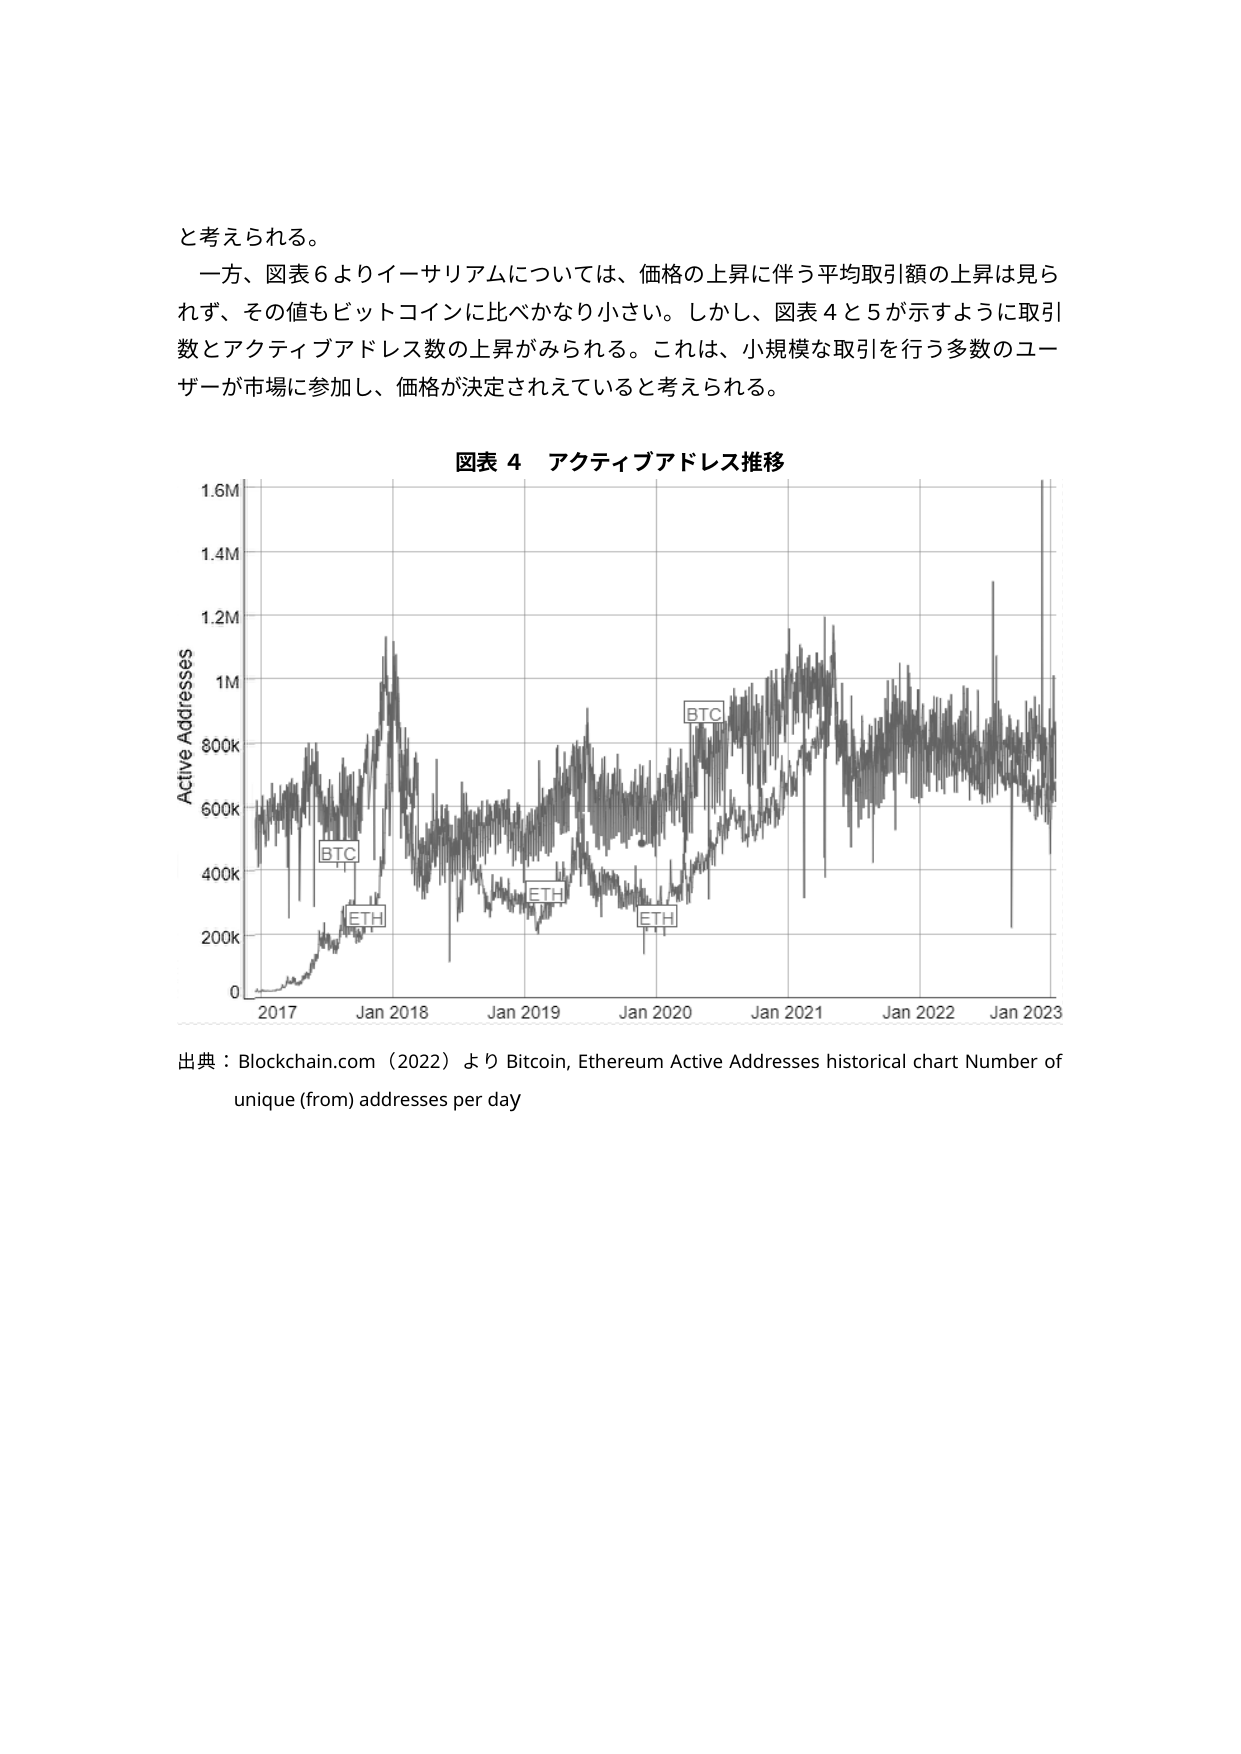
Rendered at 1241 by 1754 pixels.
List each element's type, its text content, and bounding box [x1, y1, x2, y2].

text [177, 217, 1063, 254]
text 出典：Blockchain.com（2022）よりBitcoin, Ethereum Active Addresses historical chart Number of unique (from) addresses per day [177, 1042, 1063, 1117]
text 図表 ４ アクティブアドレス推移 [177, 442, 1063, 479]
text 一方、図表６よりイーサリアムについては、価格の上昇に伴う平均取引額の上昇は見られず、その値もビットコインに比べかなり小さい。しかし、図表４と５が示すように取引数とアクティブアドレス数の上昇がみられる。これは、小規模な取引を行う多数のユーザーが市場に参加し、価格が決定されえていると考えられる。 [177, 254, 1063, 404]
